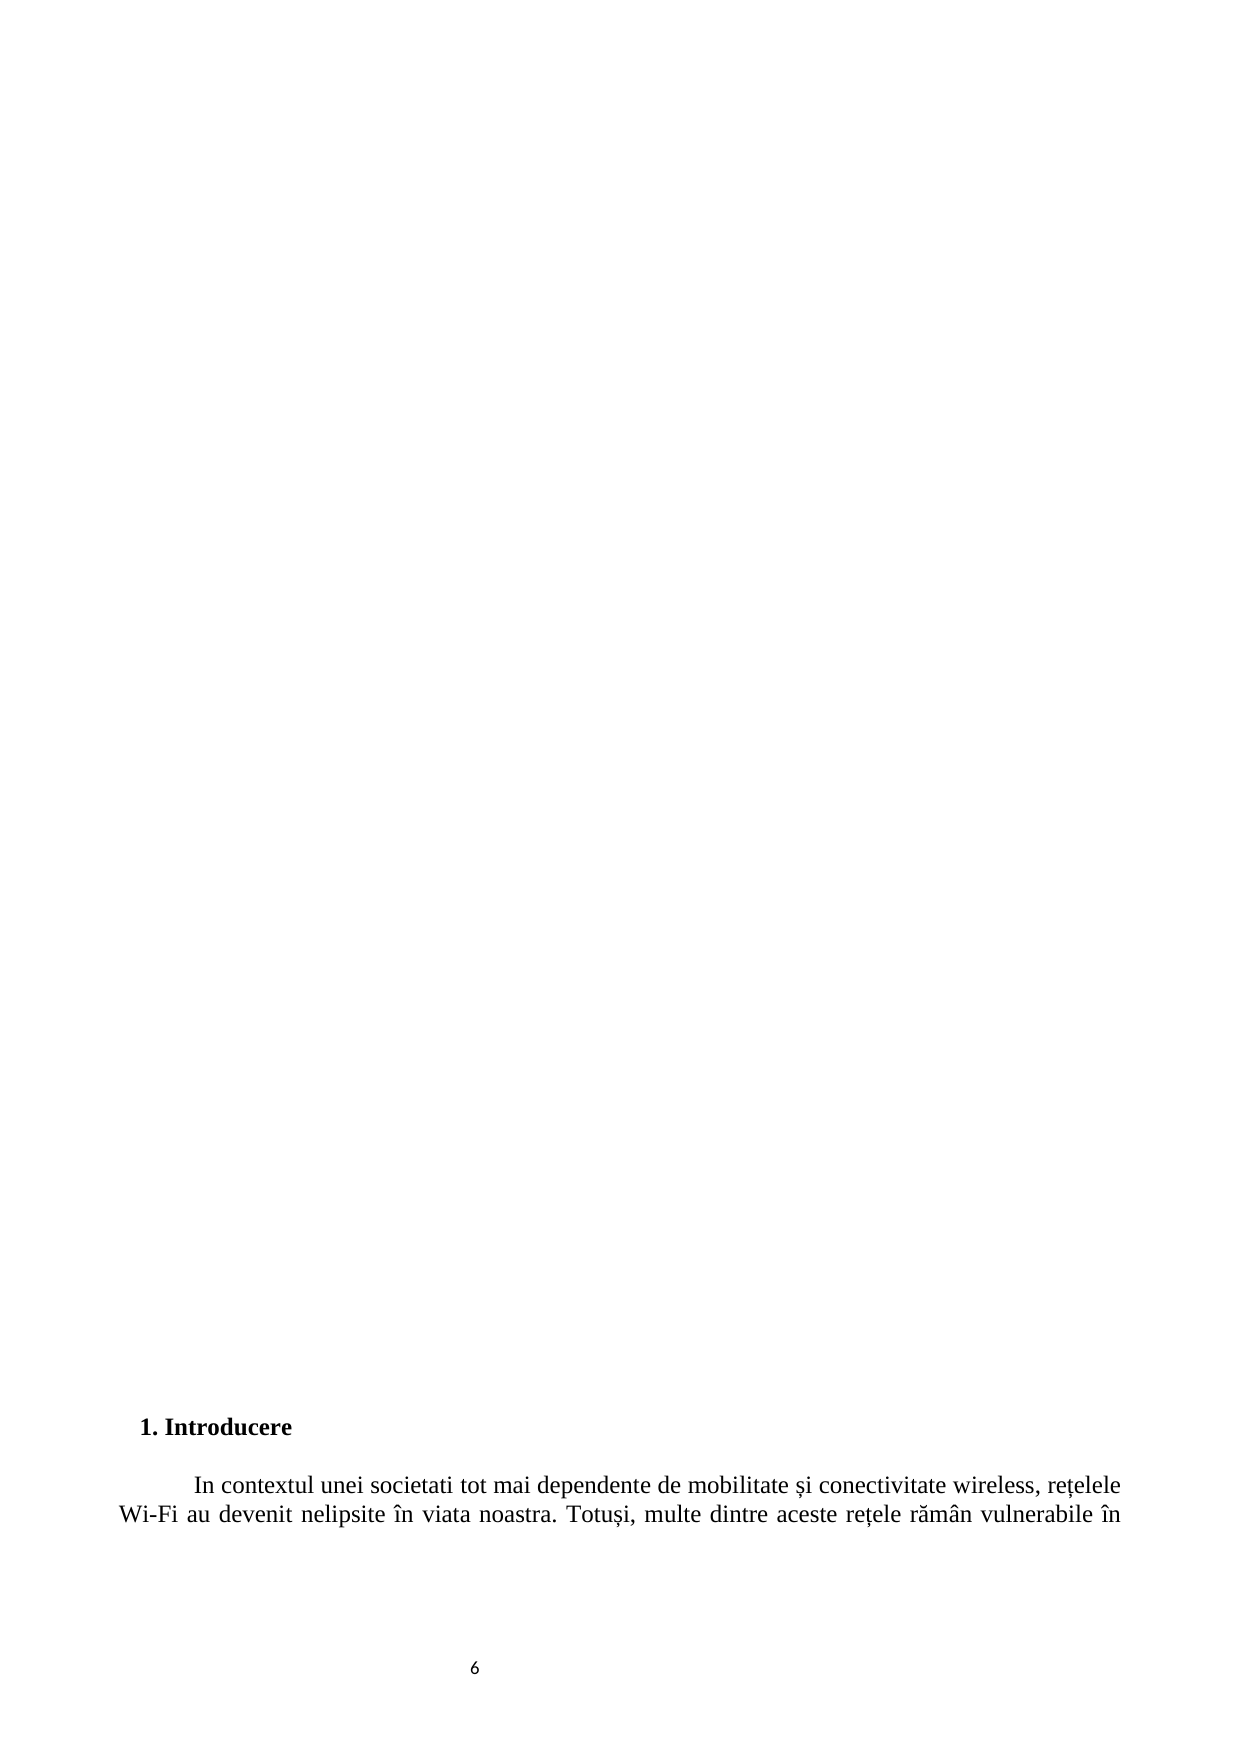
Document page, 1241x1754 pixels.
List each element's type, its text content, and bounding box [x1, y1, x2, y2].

list Introducere [139, 1412, 1122, 1441]
